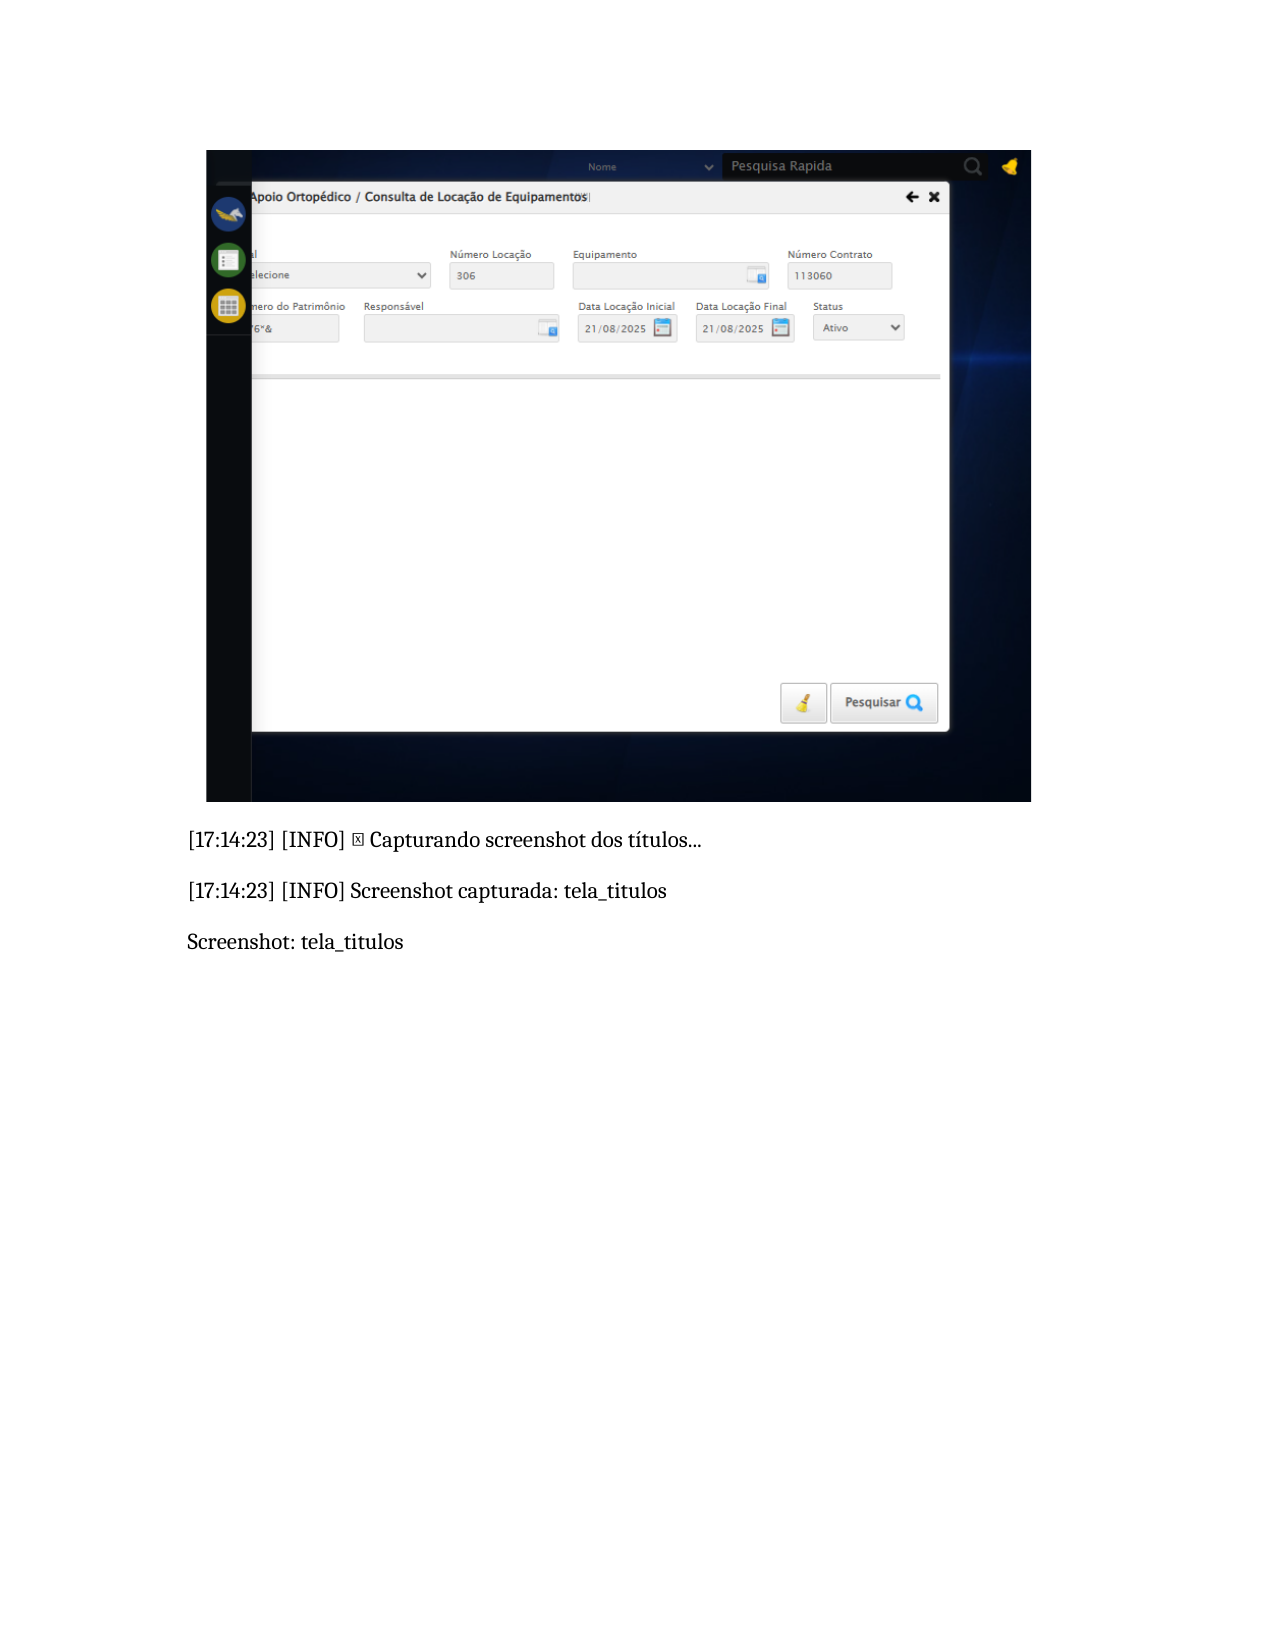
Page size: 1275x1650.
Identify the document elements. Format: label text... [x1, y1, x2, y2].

text Screenshot: tela_titulos [187, 929, 1087, 955]
text [17:14:23] [INFO] 🔄 Capturando screenshot dos títulos... [187, 827, 1087, 853]
text [17:14:23] [INFO] Screenshot capturada: tela_titulos [187, 878, 1087, 904]
picture [206, 150, 1032, 802]
